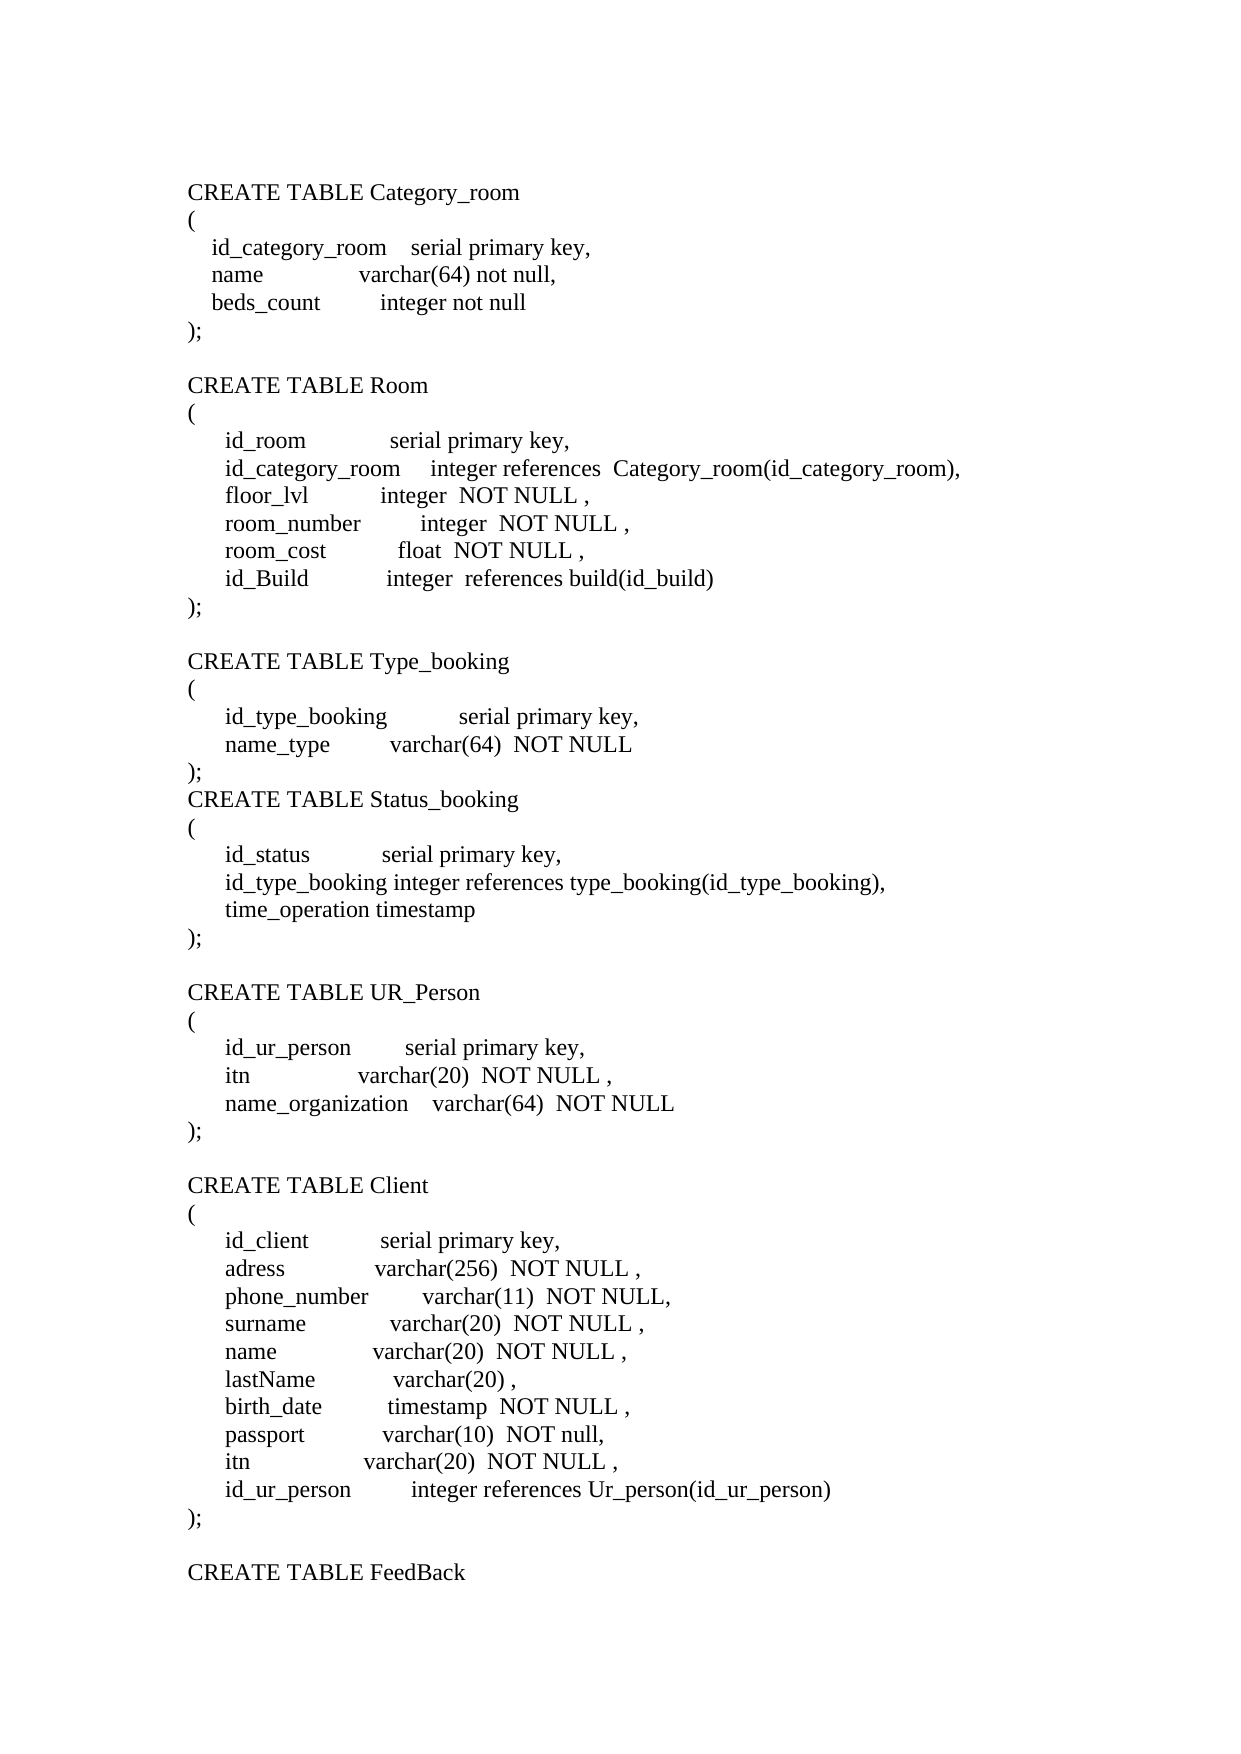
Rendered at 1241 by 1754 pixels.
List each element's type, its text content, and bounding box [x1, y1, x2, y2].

text ); [150, 592, 1090, 619]
text id_status serial primary key, [150, 840, 1090, 868]
text ); [150, 757, 1090, 785]
text id_ur_person integer references Ur_person(id_ur_person) [150, 1475, 1090, 1503]
text CREATE TABLE Status_booking [150, 785, 1090, 812]
text ( [150, 674, 1090, 702]
text itn varchar(20) NOT NULL , [150, 1447, 1090, 1475]
text name_type varchar(64) NOT NULL [150, 730, 1090, 757]
text ( [150, 398, 1090, 426]
text room_number integer NOT NULL , [150, 509, 1090, 536]
text name varchar(20) NOT NULL , [150, 1337, 1090, 1364]
text time_operation timestamp [150, 895, 1090, 923]
text floor_lvl integer NOT NULL , [150, 481, 1090, 509]
text phone_number varchar(11) NOT NULL, [150, 1282, 1090, 1309]
text id_room serial primary key, [150, 426, 1090, 454]
text CREATE TABLE Category_room [150, 178, 1090, 205]
text itn varchar(20) NOT NULL , [150, 1061, 1090, 1088]
text id_category_room integer references Category_room(id_category_room), [150, 454, 1090, 481]
text name_organization varchar(64) NOT NULL [150, 1088, 1090, 1116]
text id_type_booking serial primary key, [150, 702, 1090, 730]
text ( [150, 1199, 1090, 1227]
text ( [150, 812, 1090, 840]
text CREATE TABLE UR_Person [150, 978, 1090, 1006]
text CREATE TABLE Client [150, 1171, 1090, 1199]
text CREATE TABLE Type_booking [150, 647, 1090, 674]
text id_type_booking integer references type_booking(id_type_booking), [150, 868, 1090, 895]
text adress varchar(256) NOT NULL , [150, 1254, 1090, 1282]
text ); [150, 923, 1090, 951]
text birth_date timestamp NOT NULL , [150, 1392, 1090, 1420]
text id_client serial primary key, [150, 1227, 1090, 1254]
text CREATE TABLE Room [150, 371, 1090, 398]
text surname varchar(20) NOT NULL , [150, 1309, 1090, 1337]
text id_Build integer references build(id_build) [150, 564, 1090, 592]
text beds_count integer not null [150, 288, 1090, 316]
text ( [150, 205, 1090, 233]
text name varchar(64) not null, [150, 260, 1090, 288]
text id_category_room serial primary key, [150, 233, 1090, 260]
text ); [150, 316, 1090, 343]
text lastName varchar(20) , [150, 1364, 1090, 1392]
text ); [150, 1116, 1090, 1144]
text id_ur_person serial primary key, [150, 1033, 1090, 1061]
text room_cost float NOT NULL , [150, 536, 1090, 564]
text passport varchar(10) NOT null, [150, 1420, 1090, 1447]
text CREATE TABLE FeedBack [150, 1558, 1090, 1585]
text ( [150, 1006, 1090, 1033]
text ); [150, 1503, 1090, 1530]
